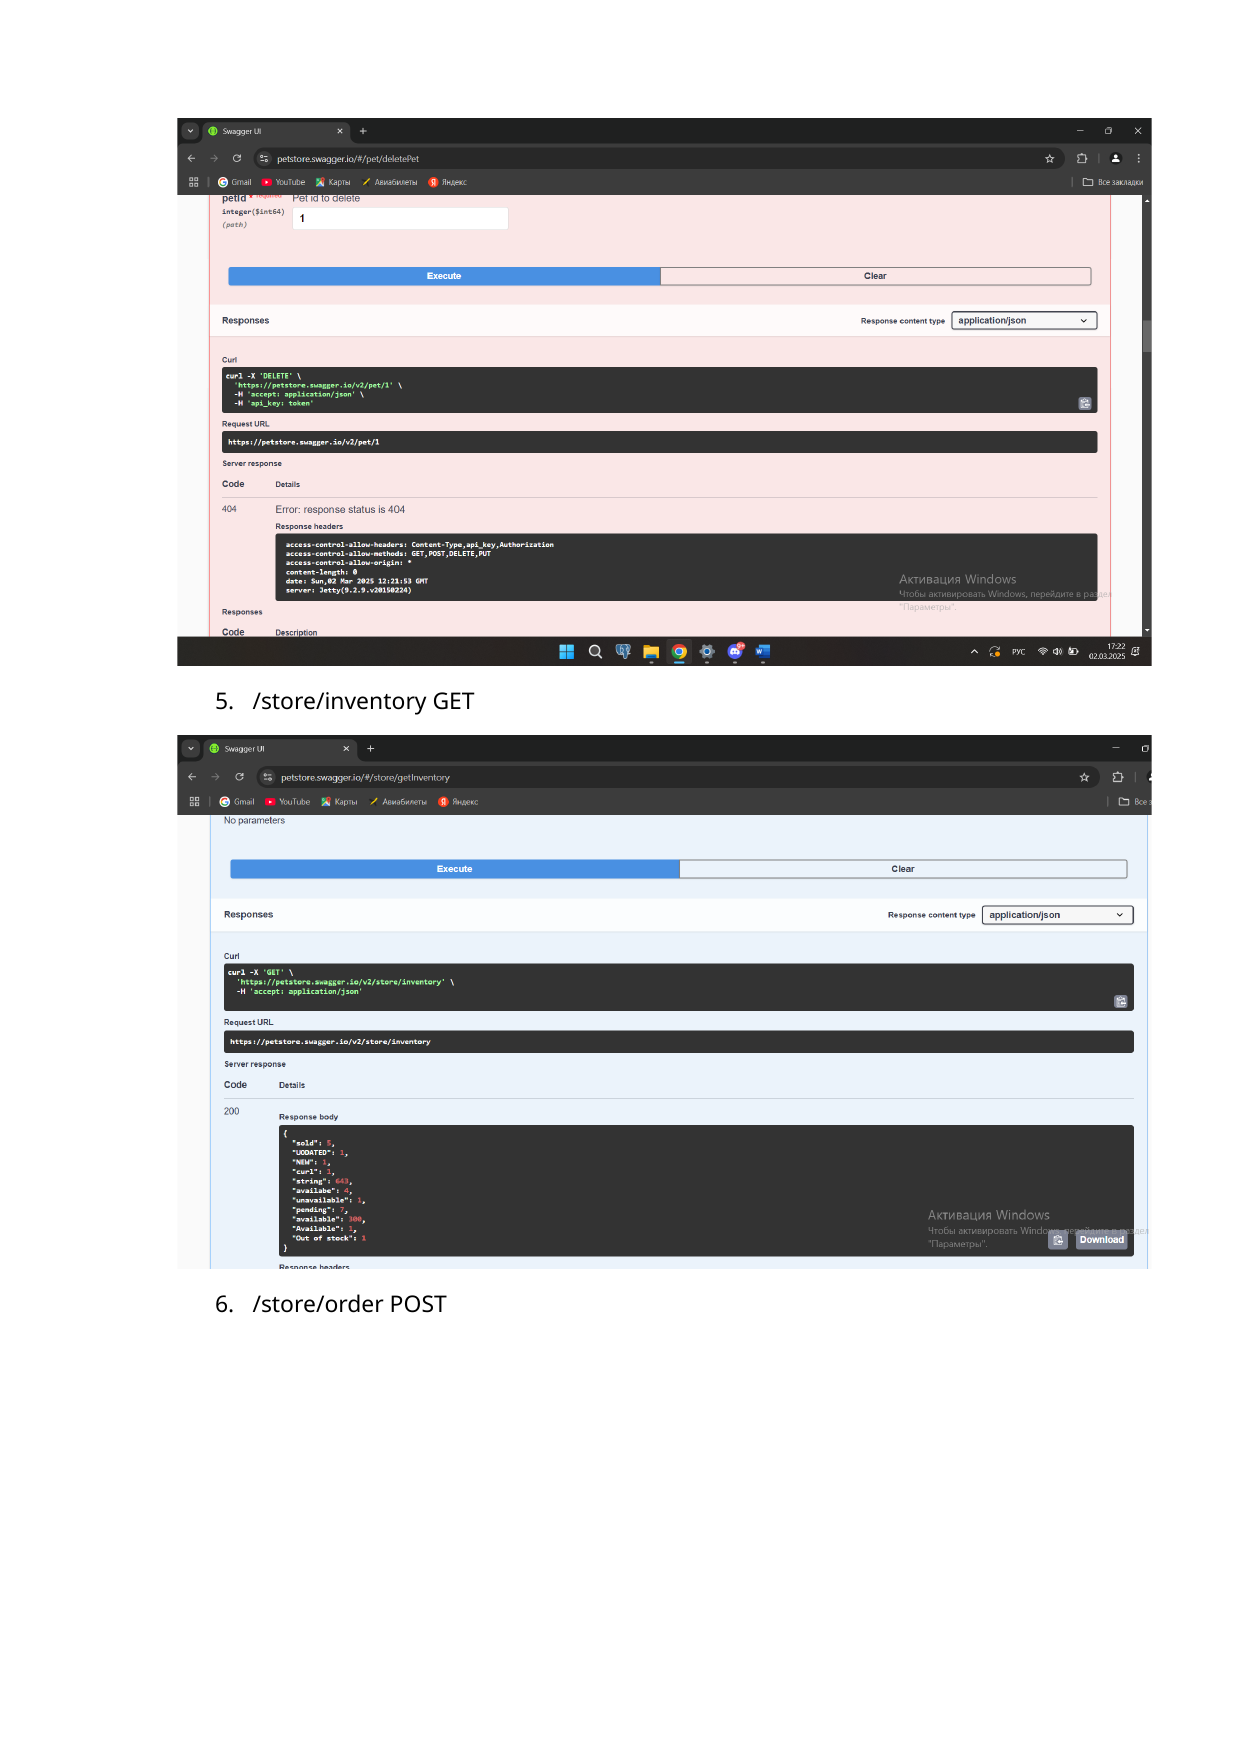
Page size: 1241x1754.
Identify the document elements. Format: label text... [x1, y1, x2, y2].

list /store/inventory GET [215, 685, 1152, 716]
picture [177, 735, 1152, 1269]
list /store/order POST [215, 1288, 1152, 1319]
picture [177, 118, 1152, 666]
